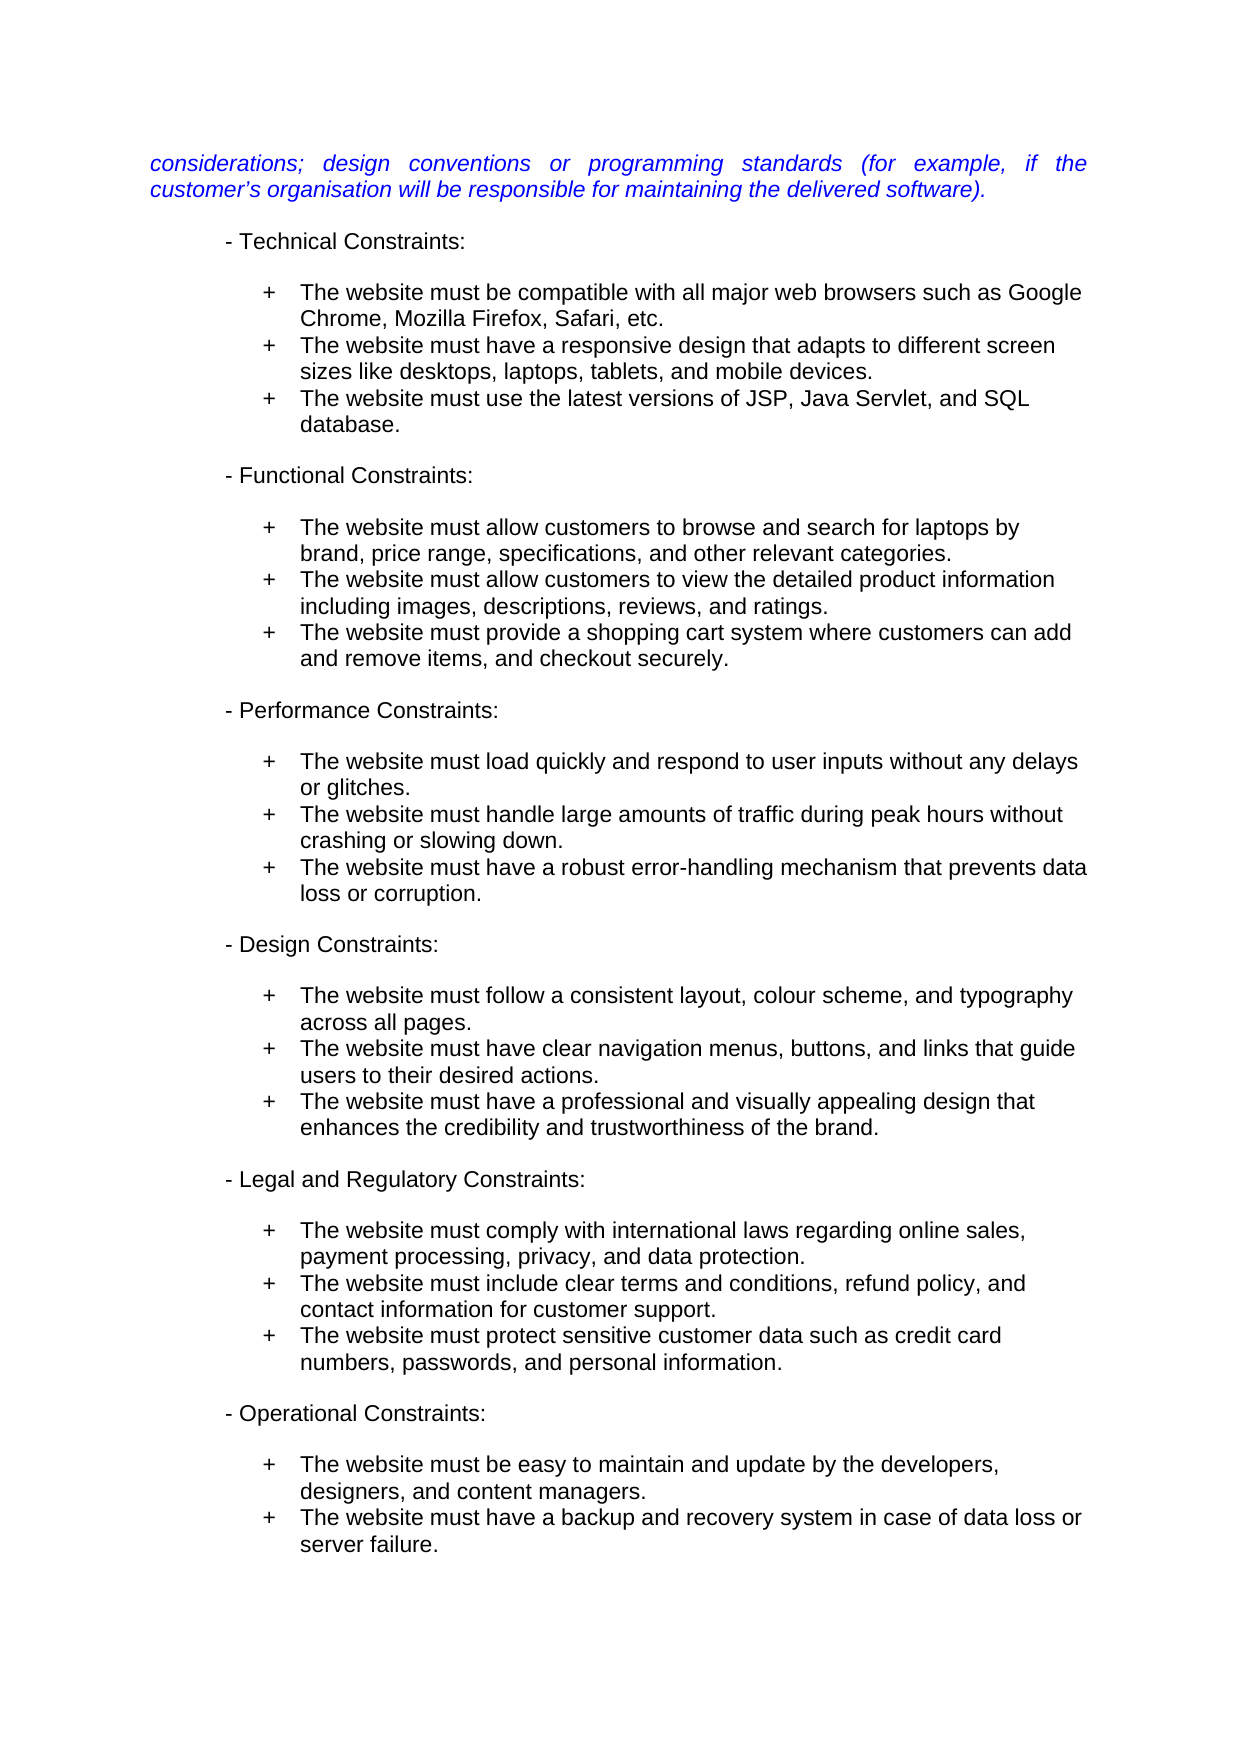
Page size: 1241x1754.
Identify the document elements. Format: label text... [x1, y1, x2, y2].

list The website must handle large amounts of traffic during peak hours without crashing or slowing down. [262, 801, 1090, 853]
list The website must include clear terms and conditions, refund policy, and contact information for customer support. [262, 1270, 1090, 1322]
text - Design Constraints: [225, 931, 1090, 957]
list The website must have a professional and visually appealing design that enhances the credibility and trustworthiness of the brand. [262, 1088, 1090, 1141]
list The website must comply with international laws regarding online sales, payment processing, privacy, and data protection. [262, 1217, 1090, 1270]
list The website must load quickly and respond to user inputs without any delays or glitches. [262, 748, 1090, 801]
list The website must have a backup and recovery system in case of data loss or server failure. [262, 1504, 1090, 1557]
list The website must use the latest versions of JSP, Java Servlet, and SQL database. [262, 384, 1090, 437]
list The website must follow a consistent layout, colour scheme, and typography across all pages. [262, 982, 1090, 1035]
list The website must be easy to maintain and update by the developers, designers, and content managers. [262, 1451, 1090, 1504]
list The website must allow customers to browse and search for laptops by brand, price range, specifications, and other relevant categories. [262, 513, 1090, 566]
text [150, 150, 1090, 203]
list The website must have a responsive design that adapts to different screen sizes like desktops, laptops, tablets, and mobile devices. [262, 332, 1090, 384]
text - Legal and Regulatory Constraints: [225, 1166, 1090, 1192]
text - Performance Constraints: [225, 697, 1090, 723]
list The website must allow customers to view the detailed product information including images, descriptions, reviews, and ratings. [262, 566, 1090, 619]
text - Functional Constraints: [225, 462, 1090, 488]
list The website must be compatible with all major web browsers such as Google Chrome, Mozilla Firefox, Safari, etc. [262, 279, 1090, 332]
list The website must protect sensitive customer data such as credit card numbers, passwords, and personal information. [262, 1322, 1090, 1375]
list The website must have a robust error-handling mechanism that prevents data loss or corruption. [262, 853, 1090, 906]
text - Technical Constraints: [225, 228, 1090, 254]
list The website must provide a shopping cart system where customers can add and remove items, and checkout securely. [262, 619, 1090, 672]
text - Operational Constraints: [225, 1400, 1090, 1426]
list The website must have clear navigation menus, buttons, and links that guide users to their desired actions. [262, 1035, 1090, 1088]
